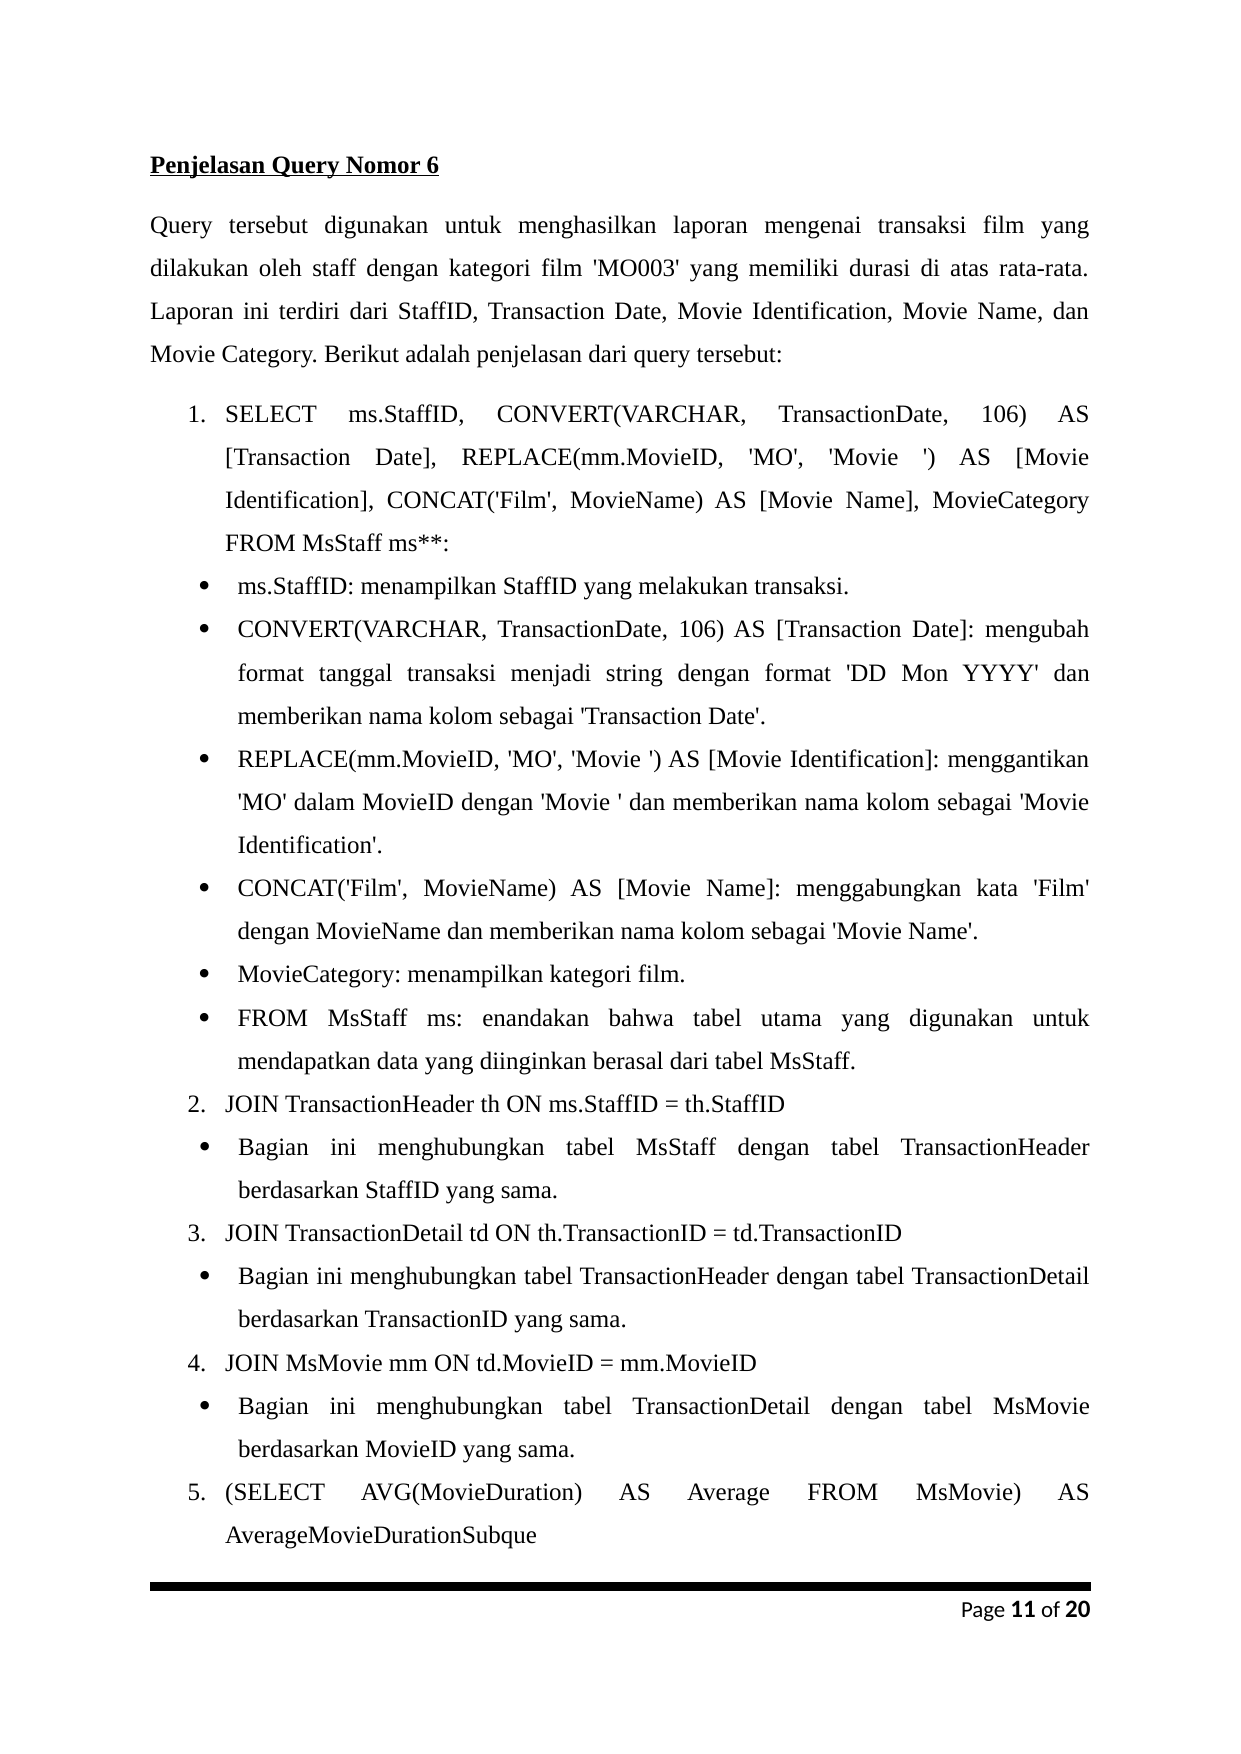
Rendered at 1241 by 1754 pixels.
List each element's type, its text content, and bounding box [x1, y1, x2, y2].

list FROM MsStaff ms: enandakan bahwa tabel utama yang digunakan untuk mendapatkan data yang diinginkan berasal dari tabel MsStaff. [200, 1003, 1090, 1074]
text Query tersebut digunakan untuk menghasilkan laporan mengenai transaksi film yang dilakukan oleh staff dengan kategori film 'MO003' yang memiliki durasi di atas rata-rata. Laporan ini terdiri dari StaffID, Transaction Date, Movie Identification, Movie Name, dan Movie Category. Berikut adalah penjelasan dari query tersebut: [150, 210, 1090, 368]
list CONCAT('Film', MovieName) AS [Movie Name]: menggabungkan kata 'Film' dengan MovieName dan memberikan nama kolom sebagai 'Movie Name'. [200, 873, 1090, 945]
list (SELECT AVG(MovieDuration) AS Average FROM MsMovie) AS AverageMovieDurationSubque [187, 1477, 1090, 1549]
list CONVERT(VARCHAR, TransactionDate, 106) AS [Transaction Date]: mengubah format tanggal transaksi menjadi string dengan format 'DD Mon YYYY' dan memberikan nama kolom sebagai 'Transaction Date'. [200, 614, 1090, 729]
list JOIN TransactionHeader th ON ms.StaffID = th.StaffID [187, 1089, 1090, 1118]
list Bagian ini menghubungkan tabel TransactionDetail dengan tabel MsMovie berdasarkan MovieID yang sama. [200, 1391, 1090, 1463]
text Penjelasan Query Nomor 6 [150, 150, 1090, 179]
list REPLACE(mm.MovieID, 'MO', 'Movie ') AS [Movie Identification]: menggantikan 'MO' dalam MovieID dengan 'Movie ' dan memberikan nama kolom sebagai 'Movie Identification'. [200, 744, 1090, 859]
list Bagian ini menghubungkan tabel MsStaff dengan tabel TransactionHeader berdasarkan StaffID yang sama. [200, 1132, 1090, 1204]
list JOIN TransactionDetail td ON th.TransactionID = td.TransactionID [187, 1218, 1090, 1247]
list ms.StaffID: menampilkan StaffID yang melakukan transaksi. [200, 571, 1090, 600]
list SELECT ms.StaffID, CONVERT(VARCHAR, TransactionDate, 106) AS [Transaction Date], REPLACE(mm.MovieID, 'MO', 'Movie ') AS [Movie Identification], CONCAT('Film', MovieName) AS [Movie Name], MovieCategory FROM MsStaff ms**: [187, 399, 1090, 557]
list MovieCategory: menampilkan kategori film. [200, 959, 1090, 988]
list Bagian ini menghubungkan tabel TransactionHeader dengan tabel TransactionDetail berdasarkan TransactionID yang sama. [200, 1261, 1090, 1333]
list JOIN MsMovie mm ON td.MovieID = mm.MovieID [187, 1348, 1090, 1376]
